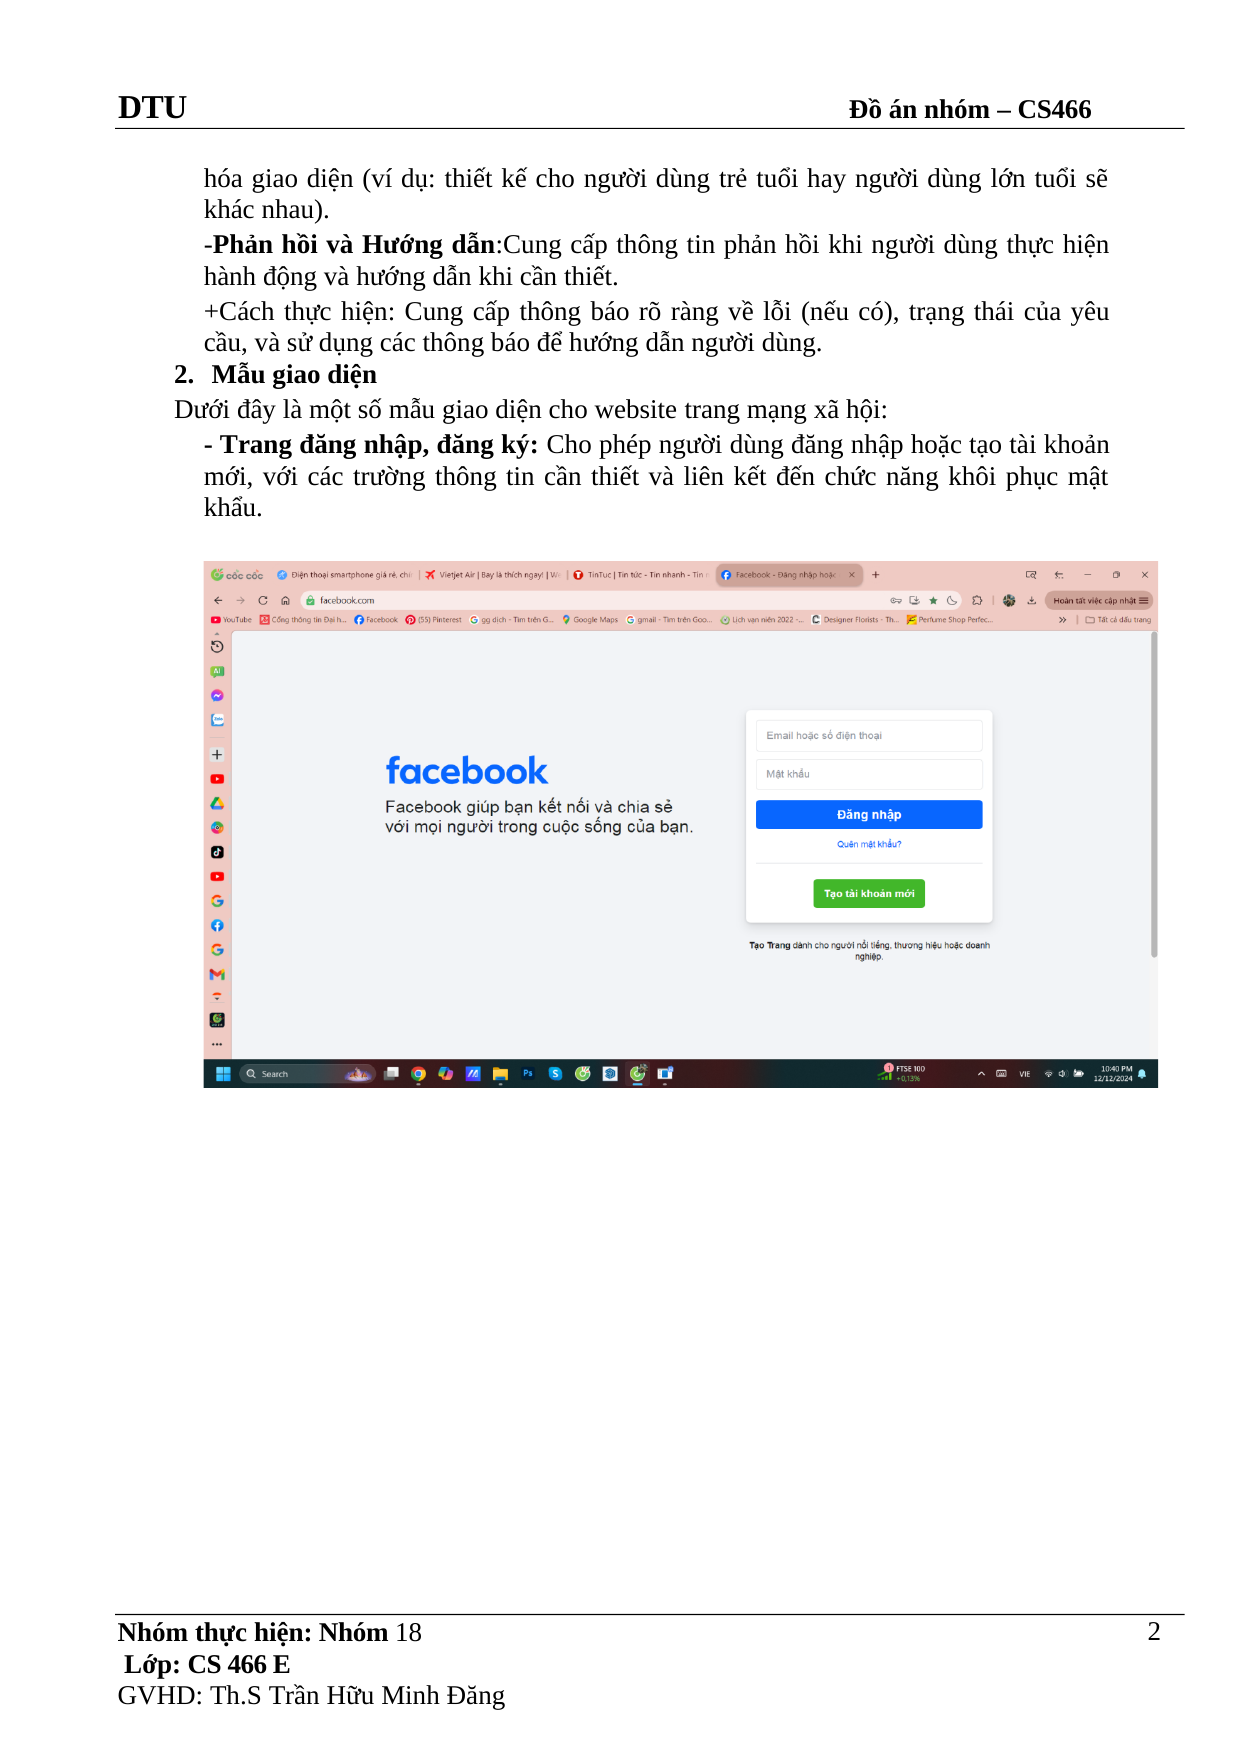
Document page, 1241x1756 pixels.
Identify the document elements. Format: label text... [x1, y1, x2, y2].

text -Phản hồi và Hướng dẫn:Cung cấp thông tin phản hồi khi người dùng thực hiện hành động và hướng dẫn khi cần thiết. [203, 228, 1111, 291]
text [203, 162, 1111, 224]
text Dưới đây là một số mẫu giao diện cho website trang mạng xã hội: [174, 393, 1111, 424]
text +Cách thực hiện: Cung cấp thông báo rõ ràng về lỗi (nếu có), trạng thái của yêu cầu, và sử dụng các thông báo để hướng dẫn người dùng. [203, 295, 1111, 357]
subtitle Mẫu giao diện [174, 358, 1170, 389]
picture [203, 561, 1159, 1088]
text - Trang đăng nhập, đăng ký: Cho phép người dùng đăng nhập hoặc tạo tài khoản mới, với các trường thông tin cần thiết và liên kết đến chức năng khôi phục mật khẩu. [203, 429, 1111, 522]
